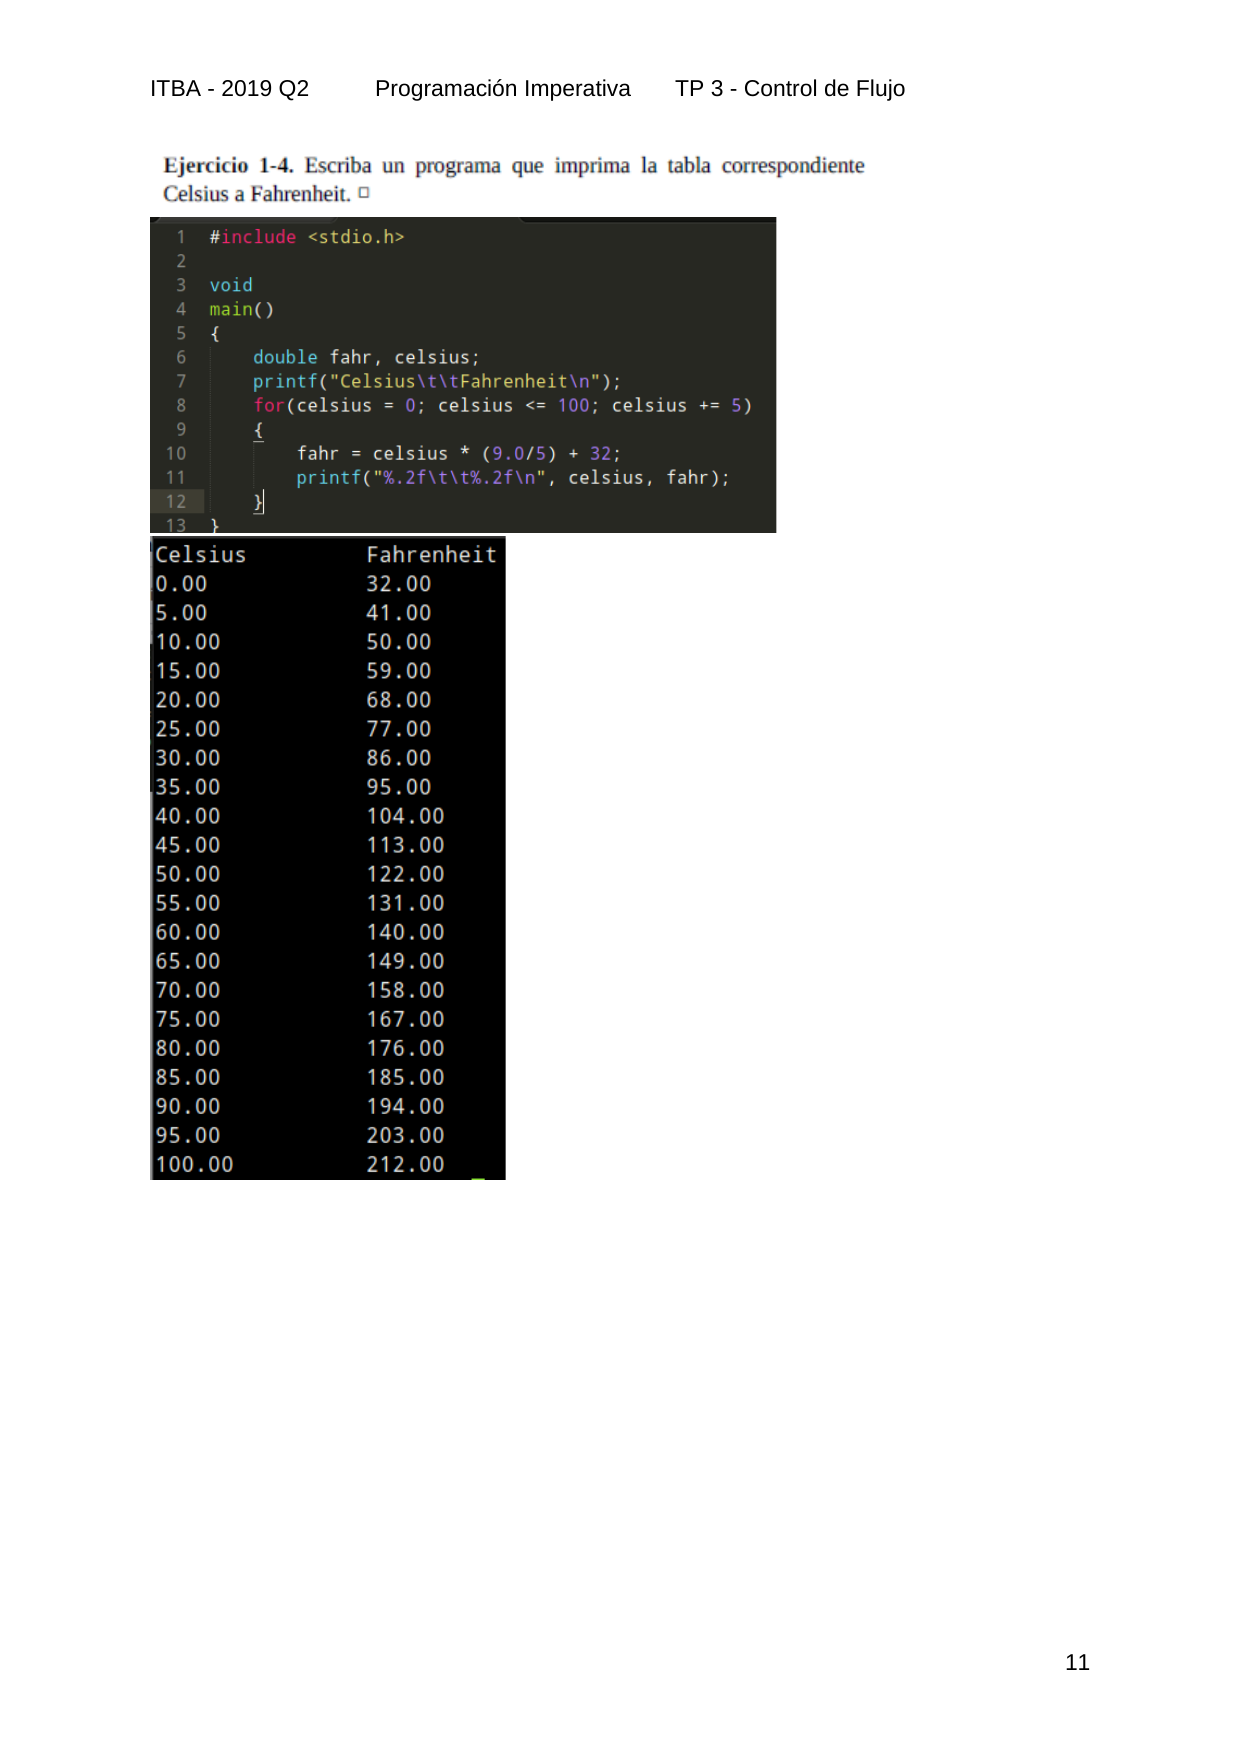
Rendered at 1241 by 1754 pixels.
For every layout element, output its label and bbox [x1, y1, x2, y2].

picture [150, 536, 506, 1180]
picture [150, 217, 777, 533]
picture [150, 150, 880, 214]
